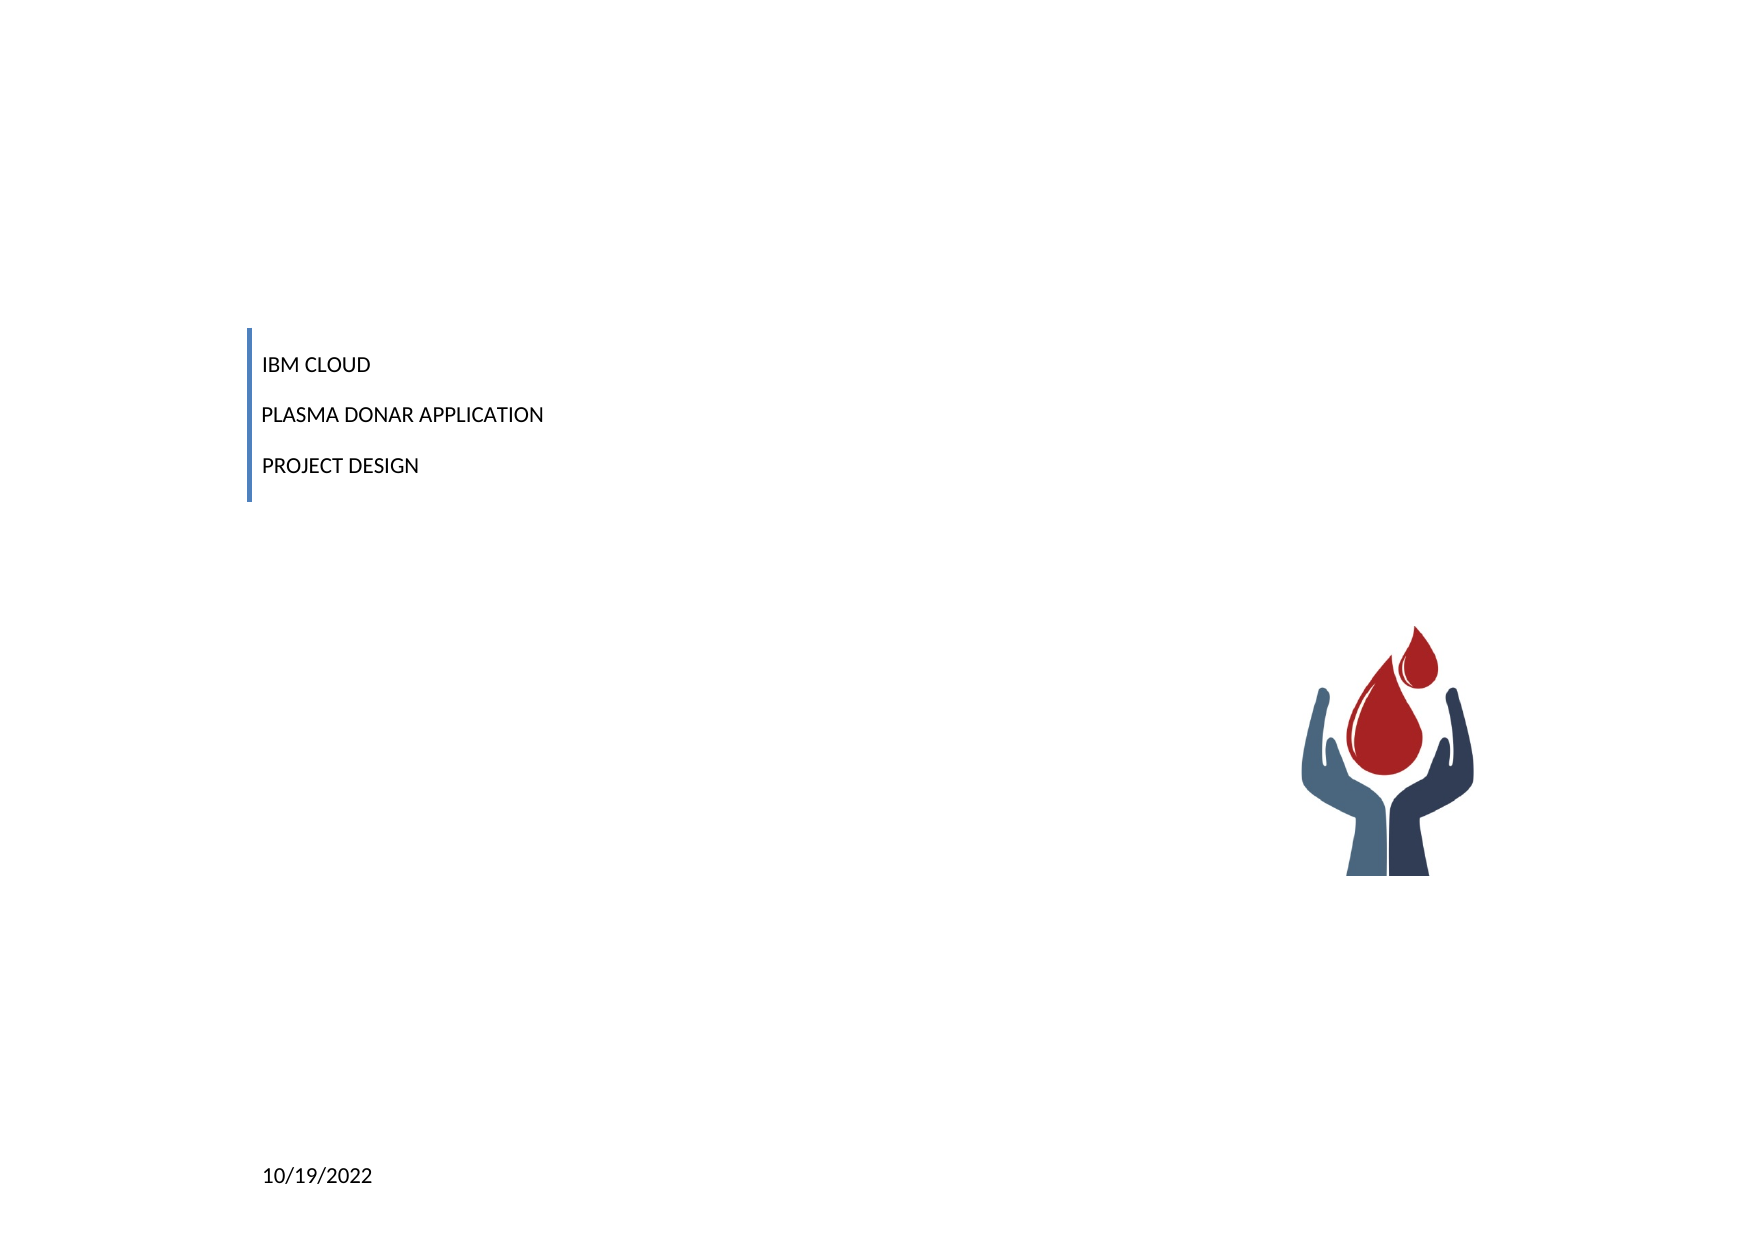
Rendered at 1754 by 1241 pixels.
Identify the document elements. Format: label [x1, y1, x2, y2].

picture [1301, 626, 1474, 876]
